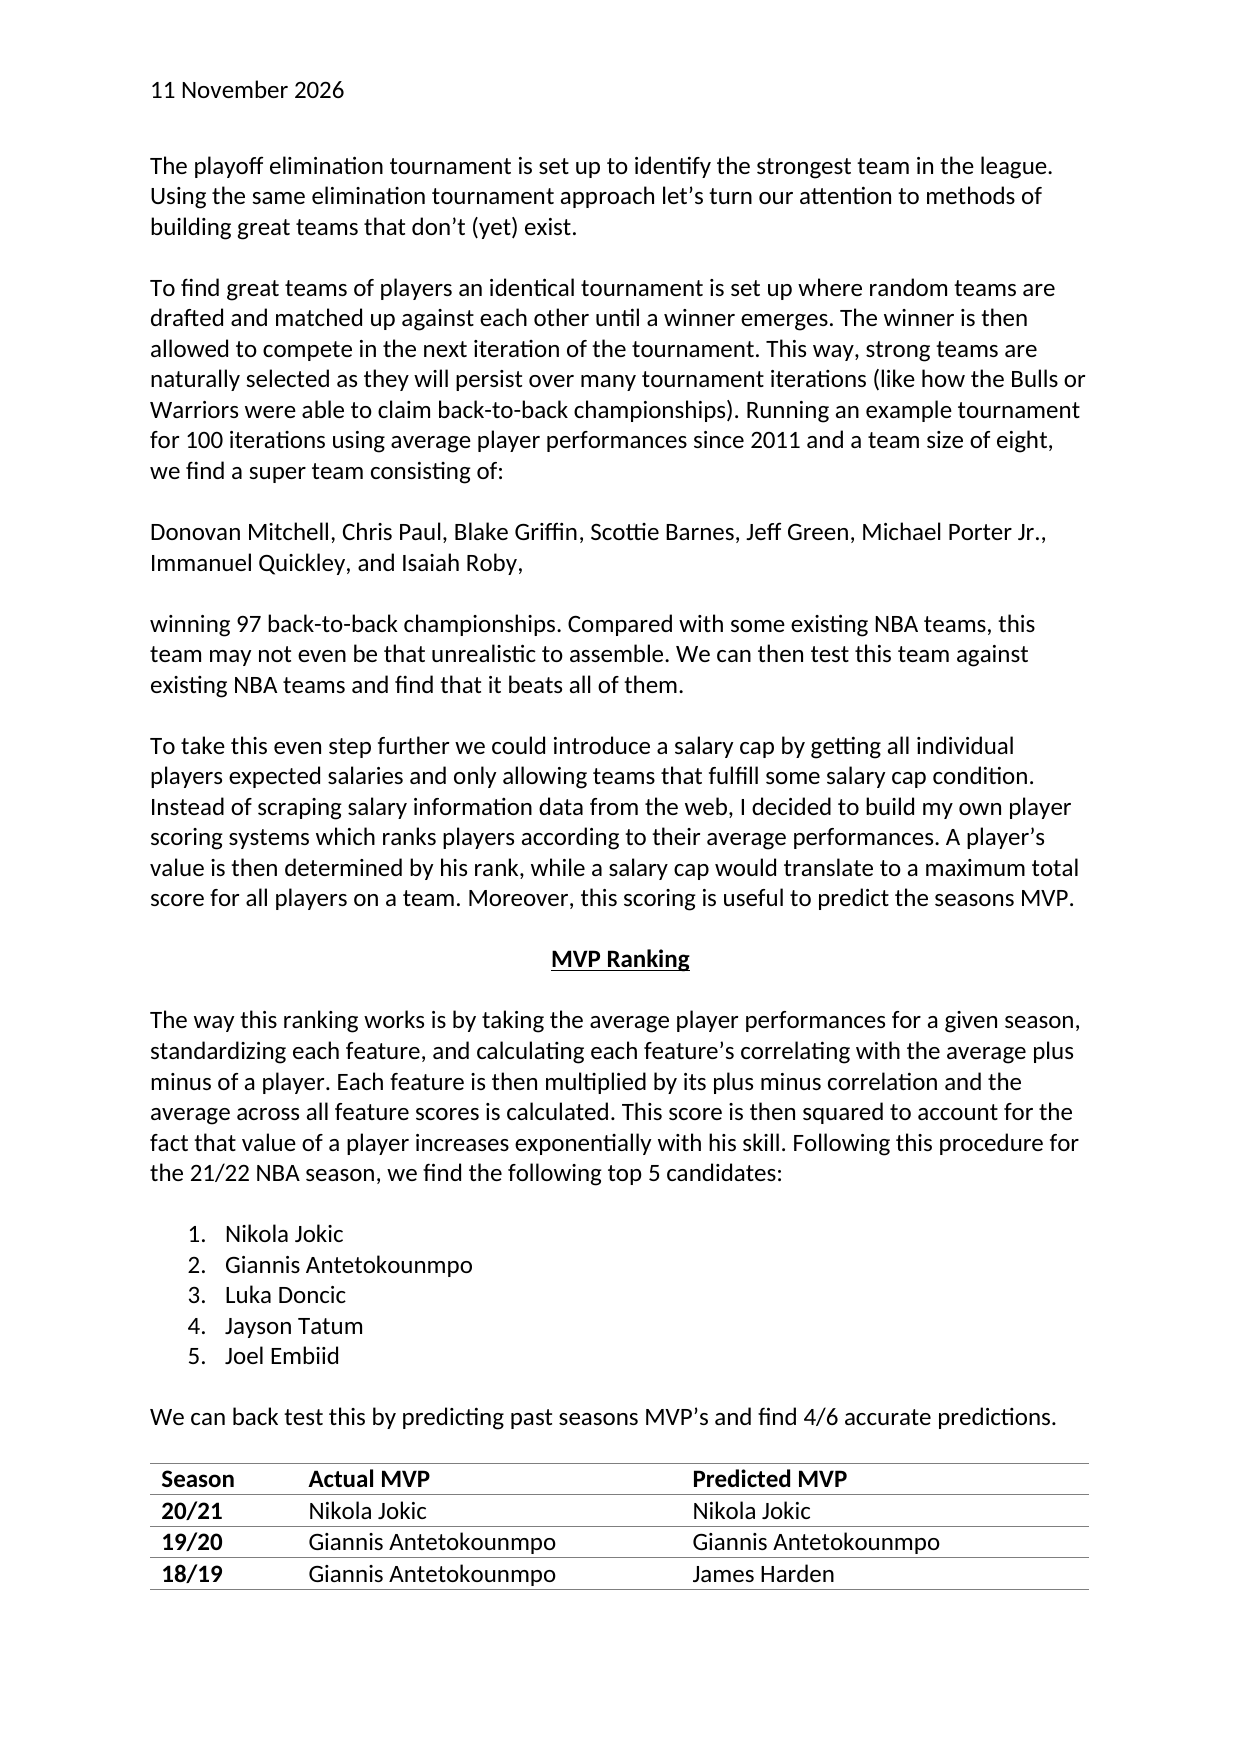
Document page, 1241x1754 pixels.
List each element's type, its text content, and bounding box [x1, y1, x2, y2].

table_cell Giannis Antetokounmpo [681, 1527, 1089, 1557]
text The way this ranking works is by taking the average player performances for a given season, standardizing each feature, and calculating each feature’s correlating with the average plus minus of a player. Each feature is then multiplied by its plus minus correlation and the average across all feature scores is calculated. This score is then squared to account for the fact that value of a player increases exponentially with his skill. Following this procedure for the 21/22 NBA season, we find the following top 5 candidates: [150, 1004, 1090, 1188]
table_header Predicted MVP [681, 1464, 1089, 1494]
list Jayson Tatum [187, 1310, 1090, 1340]
text MVP Ranking [150, 943, 1090, 974]
list Luka Doncic [187, 1279, 1090, 1310]
table_cell 18/19 [150, 1558, 297, 1589]
text We can back test this by predicting past seasons MVP’s and find 4/6 accurate predictions. [150, 1401, 1090, 1432]
text To take this even step further we could introduce a salary cap by getting all individual players expected salaries and only allowing teams that fulfill some salary cap condition. Instead of scraping salary information data from the web, I decided to build my own player scoring systems which ranks players according to their average performances. A player’s value is then determined by his rank, while a salary cap would translate to a maximum total score for all players on a team. Moreover, this scoring is useful to predict the seasons MVP. [150, 730, 1090, 913]
table_cell 19/20 [150, 1527, 297, 1557]
list Nikola Jokic [187, 1218, 1090, 1249]
table_cell Giannis Antetokounmpo [297, 1558, 681, 1589]
table_cell 20/21 [150, 1495, 297, 1526]
text To find great teams of players an identical tournament is set up where random teams are drafted and matched up against each other until a winner emerges. The winner is then allowed to compete in the next iteration of the tournament. This way, strong teams are naturally selected as they will persist over many tournament iterations (like how the Bulls or Warriors were able to claim back-to-back championships). Running an example tournament for 100 iterations using average player performances since 2011 and a team size of eight, we find a super team consisting of: [150, 272, 1090, 486]
text Donovan Mitchell, Chris Paul, Blake Griffin, Scottie Barnes, Jeff Green, Michael Porter Jr., Immanuel Quickley, and Isaiah Roby, [150, 516, 1090, 577]
table_cell James Harden [681, 1558, 1089, 1589]
text The playoff elimination tournament is set up to identify the strongest team in the league. Using the same elimination tournament approach let’s turn our attention to methods of building great teams that don’t (yet) exist. [150, 150, 1090, 242]
table_header Actual MVP [297, 1464, 681, 1494]
table_cell Nikola Jokic [297, 1495, 681, 1526]
list Giannis Antetokounmpo [187, 1249, 1090, 1279]
table_header Season [150, 1464, 297, 1494]
text winning 97 back-to-back championships. Compared with some existing NBA teams, this team may not even be that unrealistic to assemble. We can then test this team against existing NBA teams and find that it beats all of them. [150, 608, 1090, 699]
table_cell Nikola Jokic [681, 1495, 1089, 1526]
list Joel Embiid [187, 1340, 1090, 1371]
table_cell Giannis Antetokounmpo [297, 1527, 681, 1557]
